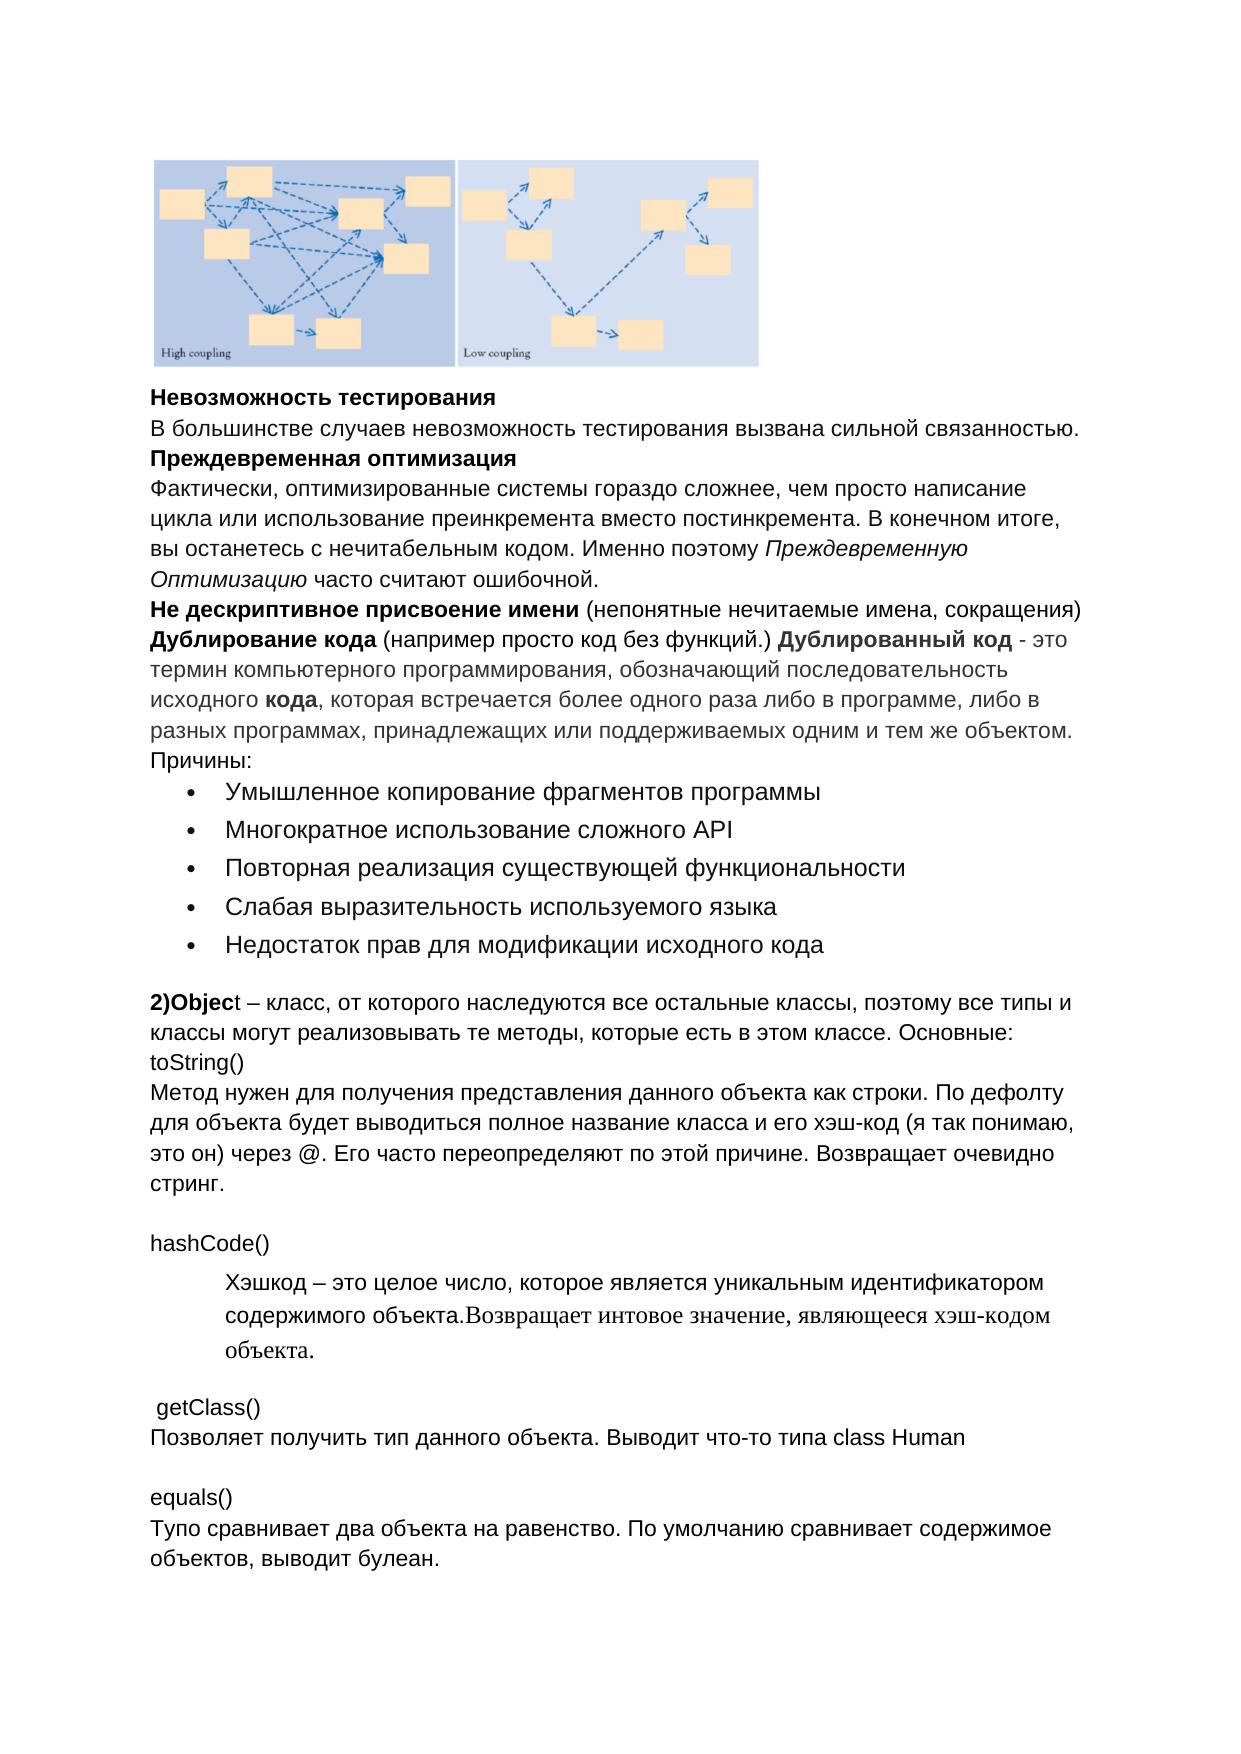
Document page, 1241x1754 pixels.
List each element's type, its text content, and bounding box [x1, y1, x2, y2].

text Преждевременная оптимизация [150, 445, 1090, 471]
text Фактически, оптимизированные системы гораздо сложнее, чем просто написание цикла или использование преинкремента вместо постинкремента. В конечном итоге, вы останетесь с нечитабельным кодом. Именно поэтому Преждевременную Оптимизацию часто считают ошибочной. [150, 475, 1090, 592]
text toString() [150, 1049, 1090, 1075]
text getClass() [150, 1394, 1090, 1420]
list Слабая выразительность используемого языка [187, 891, 1090, 920]
list Умышленное копирование фрагментов программы [187, 777, 1090, 806]
text Невозможность тестирования [150, 384, 1090, 411]
picture [150, 150, 773, 381]
text 2)Object – класс, от которого наследуются все остальные классы, поэтому все типы и классы могут реализовывать те методы, которые есть в этом классе. Основные: [150, 988, 1090, 1045]
text Хэшкод – это целое число, которое является уникальным идентификатором содержимого объекта.Возвращает интовое значение, являющееся хэш-кодом объекта. [225, 1260, 1090, 1363]
text Дублирование кода (например просто код без функций.) Дублированный код - это термин компьютерного программирования, обозначающий последовательность исходного кода, которая встречается более одного раза либо в программе, либо в разных программах, принадлежащих или поддерживаемых одним и тем же объектом. [150, 626, 1090, 743]
text Позволяет получить тип данного объекта. Выводит что-то типа class Human [150, 1424, 1090, 1450]
list Многократное использование сложного API [187, 815, 1090, 844]
text Метод нужен для получения представления данного объекта как строки. По дефолту для объекта будет выводиться полное название класса и его хэш-код (я так понимаю, это он) через @. Его часто переопределяют по этой причине. Возвращает очевидно стринг. [150, 1079, 1090, 1196]
list Недостаток прав для модификации исходного кода [187, 929, 1090, 958]
list Повторная реализация существующей функциональности [187, 853, 1090, 882]
text hashCode() [150, 1230, 1090, 1257]
text Причины: [150, 747, 1090, 773]
text Не дескриптивное присвоение имени (непонятные нечитаемые имена, сокращения) [150, 596, 1090, 622]
text В большинстве случаев невозможность тестирования вызвана сильной связанностью. [150, 414, 1090, 441]
text equals() [150, 1484, 1090, 1511]
text Тупо сравнивает два объекта на равенство. По умолчанию сравнивает содержимое объектов, выводит булеан. [150, 1514, 1090, 1571]
